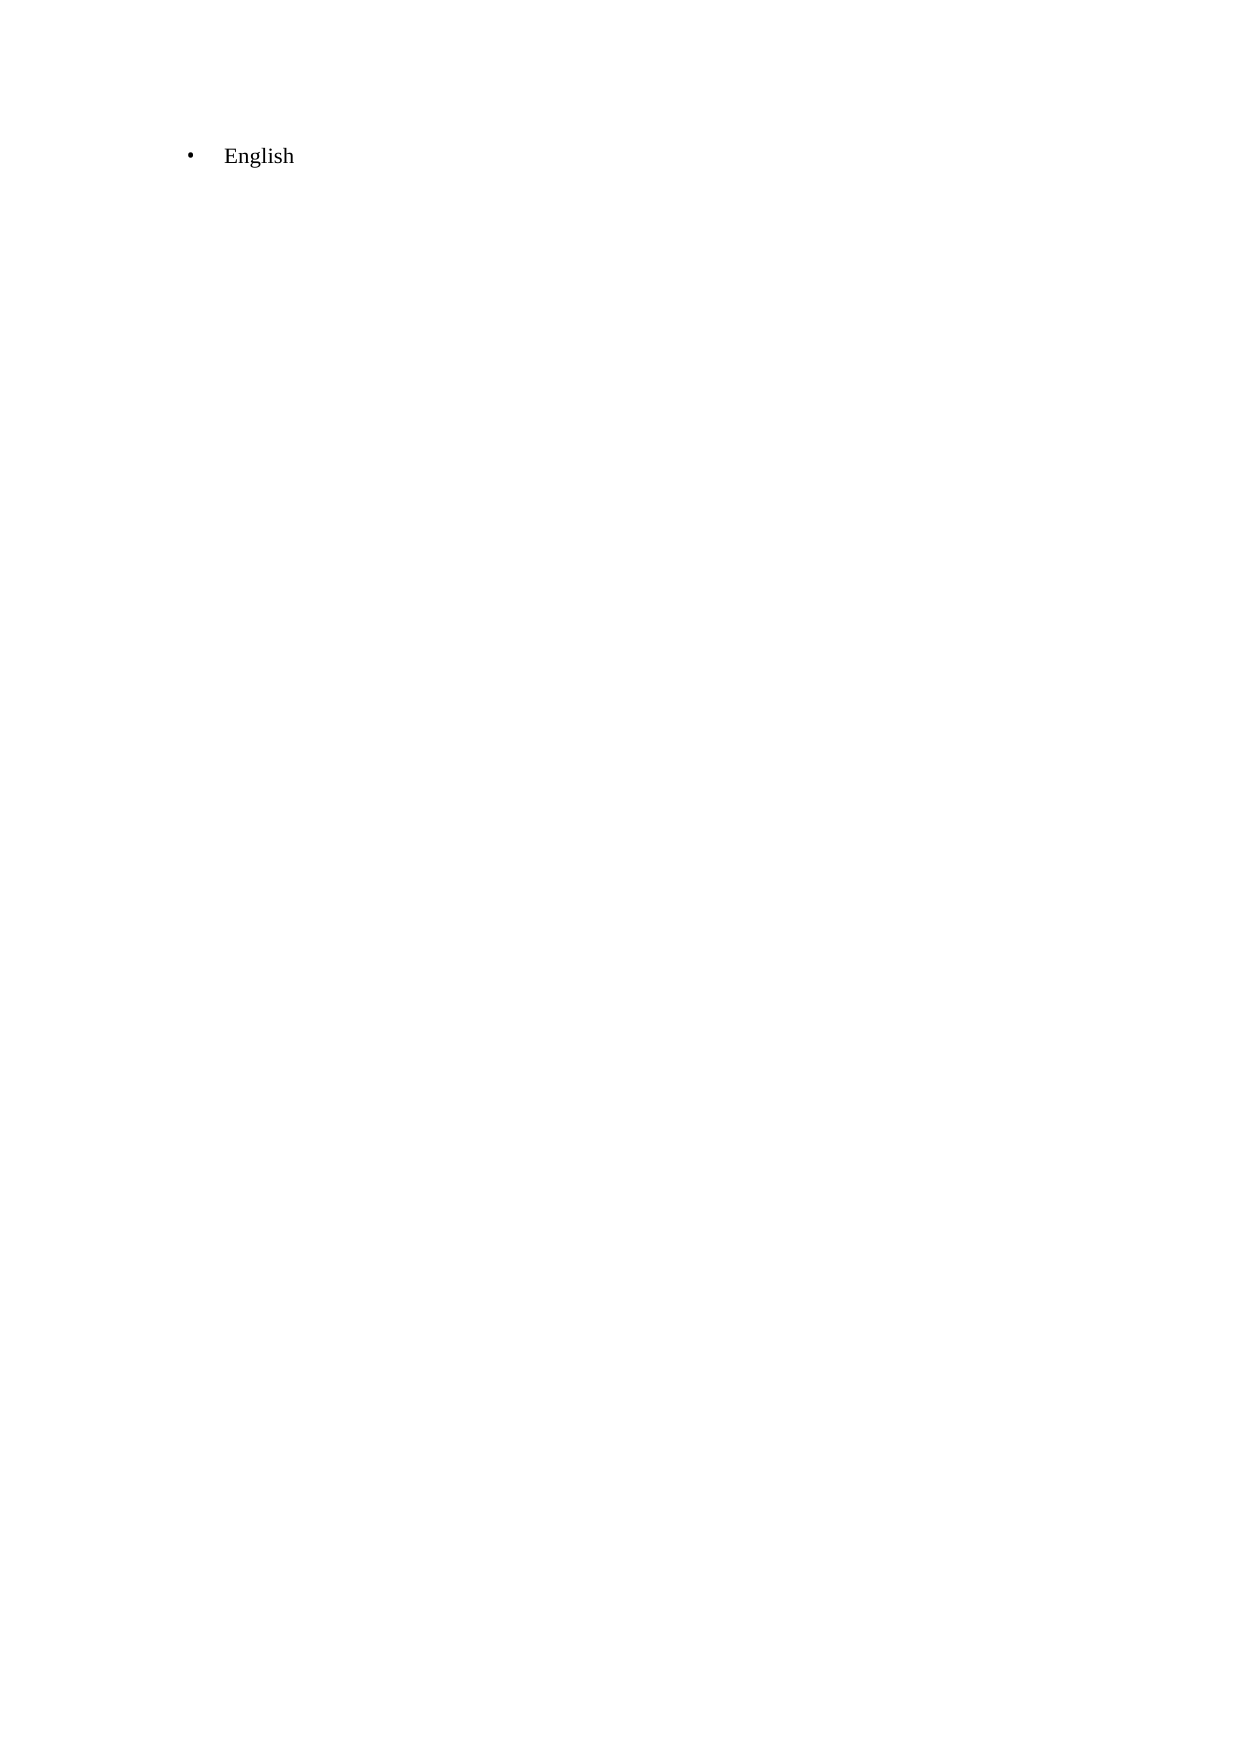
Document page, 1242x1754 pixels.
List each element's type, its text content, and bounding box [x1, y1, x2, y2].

list English [186, 139, 1083, 169]
